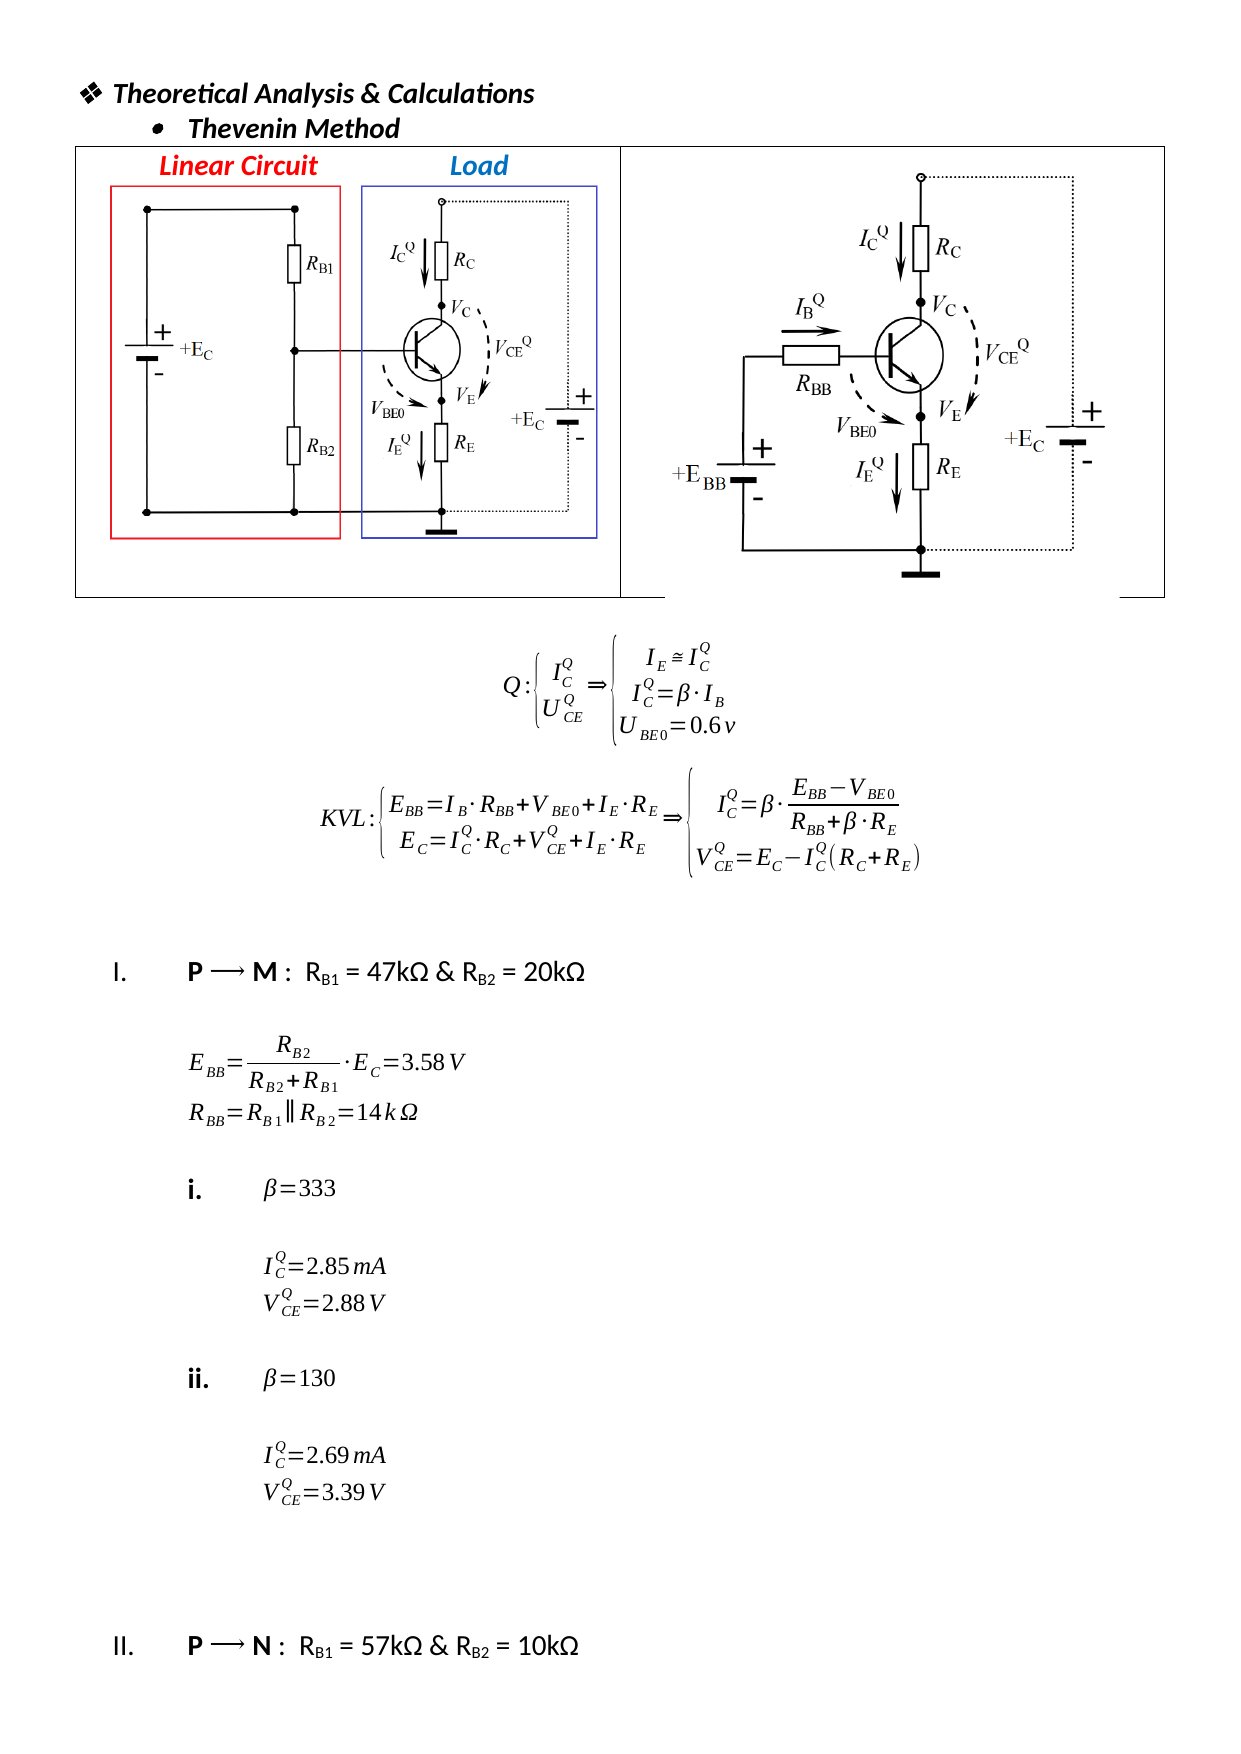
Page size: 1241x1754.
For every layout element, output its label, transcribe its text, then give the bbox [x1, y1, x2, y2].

table_header Linear Circuit Load [76, 147, 620, 597]
table_header [1120, 147, 1164, 597]
list P M : RB1 = 47kΩ & RB2 = 20kΩ [112, 953, 1165, 989]
list Thevenin Method [150, 111, 1165, 146]
picture [665, 147, 1120, 598]
table_header [621, 147, 665, 597]
picture [91, 182, 605, 551]
list Theoretical Analysis & Calculations [75, 75, 1165, 111]
list P N : RB1 = 57kΩ & RB2 = 10kΩ [112, 1627, 1165, 1662]
